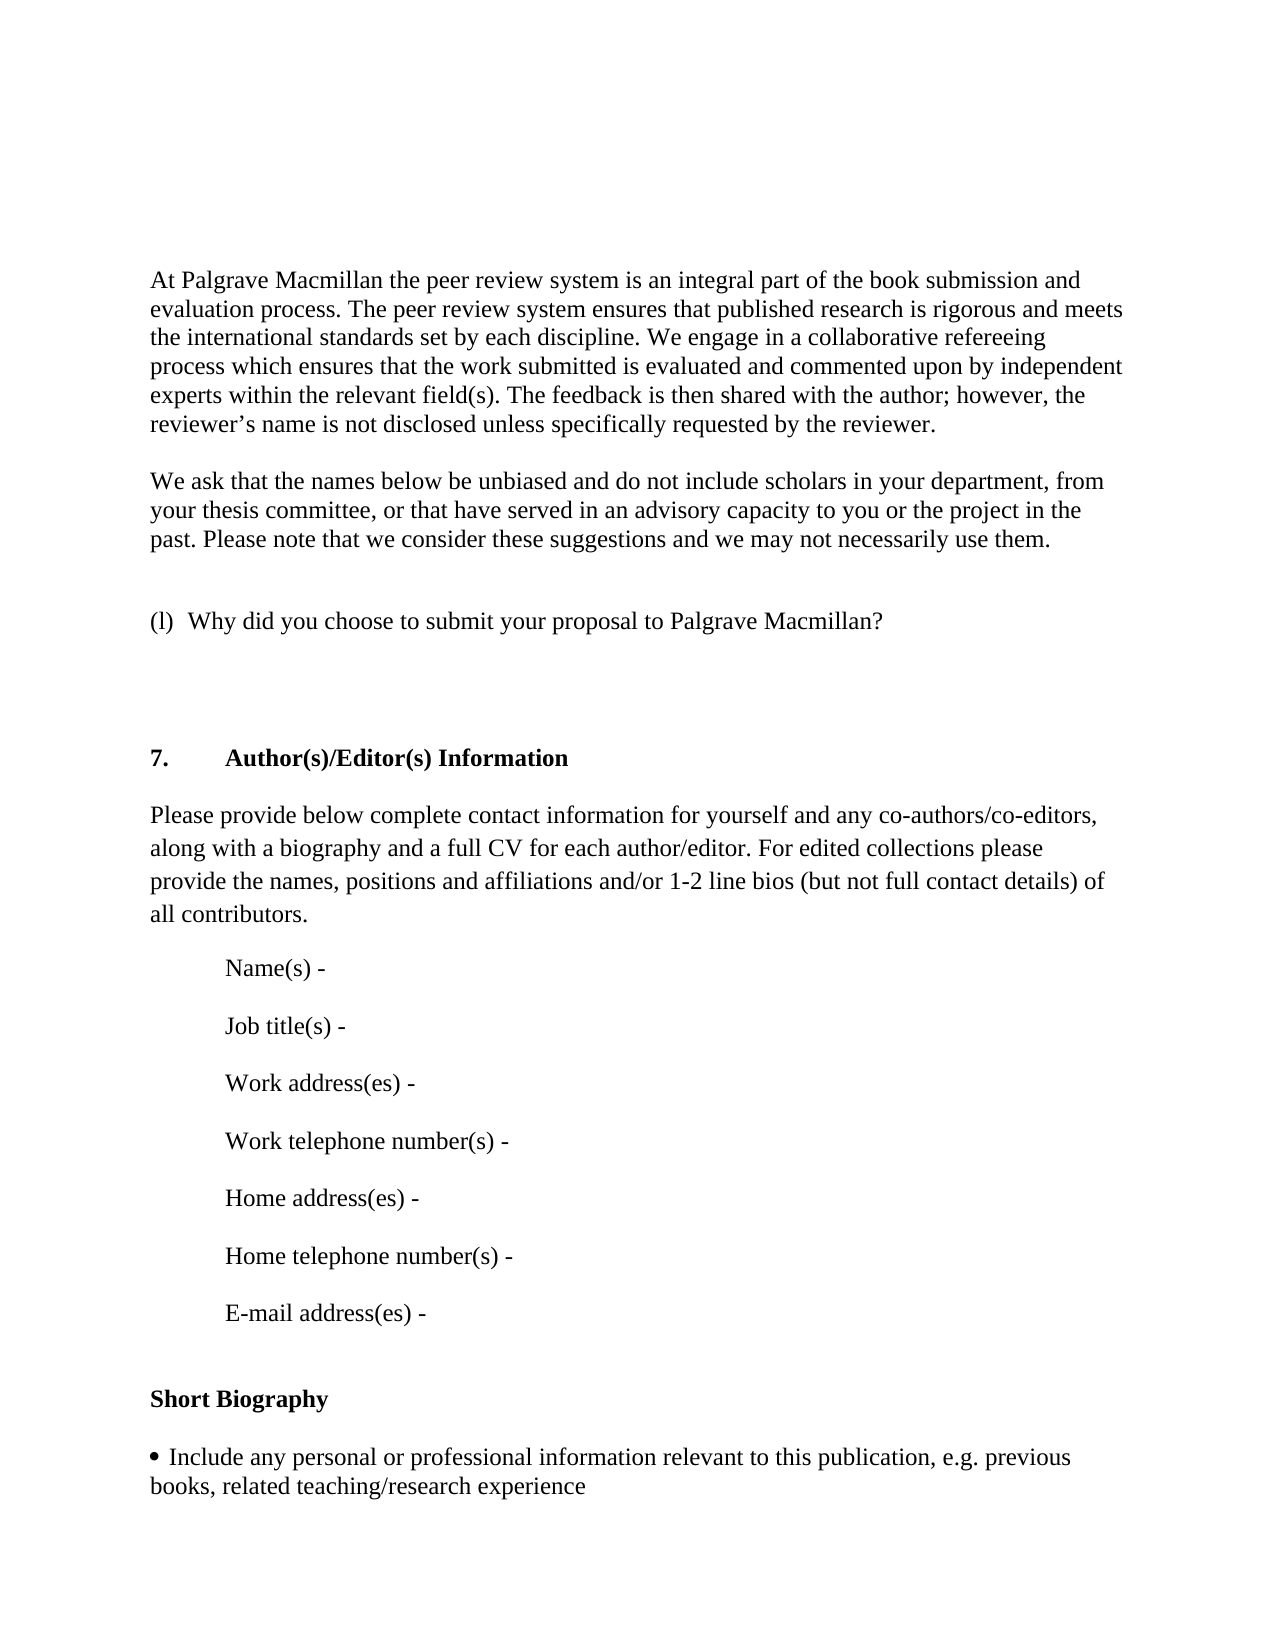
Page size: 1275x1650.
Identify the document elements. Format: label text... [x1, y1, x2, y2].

text E-mail address(es) - [150, 1298, 1125, 1327]
text Please provide below complete contact information for yourself and any co-authors/co-editors, along with a biography and a full CV for each author/editor. For edited collections please provide the names, positions and affiliations and/or 1-2 line bios (but not full contact details) of all contributors. [150, 800, 1125, 928]
text Home address(es) - [150, 1183, 1125, 1212]
list We ask that the names below be unbiased and do not include scholars in your department, from your thesis committee, or that have served in an advisory capacity to you or the project in the past. Please note that we consider these suggestions and we may not necessarily use them. [150, 466, 1125, 552]
list Why did you choose to submit your proposal to Palgrave Macmillan? [150, 606, 1125, 635]
text Home telephone number(s) - [150, 1241, 1125, 1269]
text Job title(s) - [150, 1011, 1125, 1039]
text Work address(es) - [150, 1068, 1125, 1097]
list Author(s)/Editor(s) Information [150, 743, 1125, 772]
text Name(s) - [150, 953, 1125, 982]
list Include any personal or professional information relevant to this publication, e.g. previous books, related teaching/research experience [150, 1442, 1125, 1499]
text Work telephone number(s) - [150, 1126, 1125, 1154]
text Short Biography [150, 1384, 1125, 1413]
list At Palgrave Macmillan the peer review system is an integral part of the book submission and evaluation process. The peer review system ensures that published research is rigorous and meets the international standards set by each discipline. We engage in a collaborative refereeing process which ensures that the work submitted is evaluated and commented upon by independent experts within the relevant field(s). The feedback is then shared with the author; however, the reviewer’s name is not disclosed unless specifically requested by the reviewer. [150, 265, 1125, 437]
